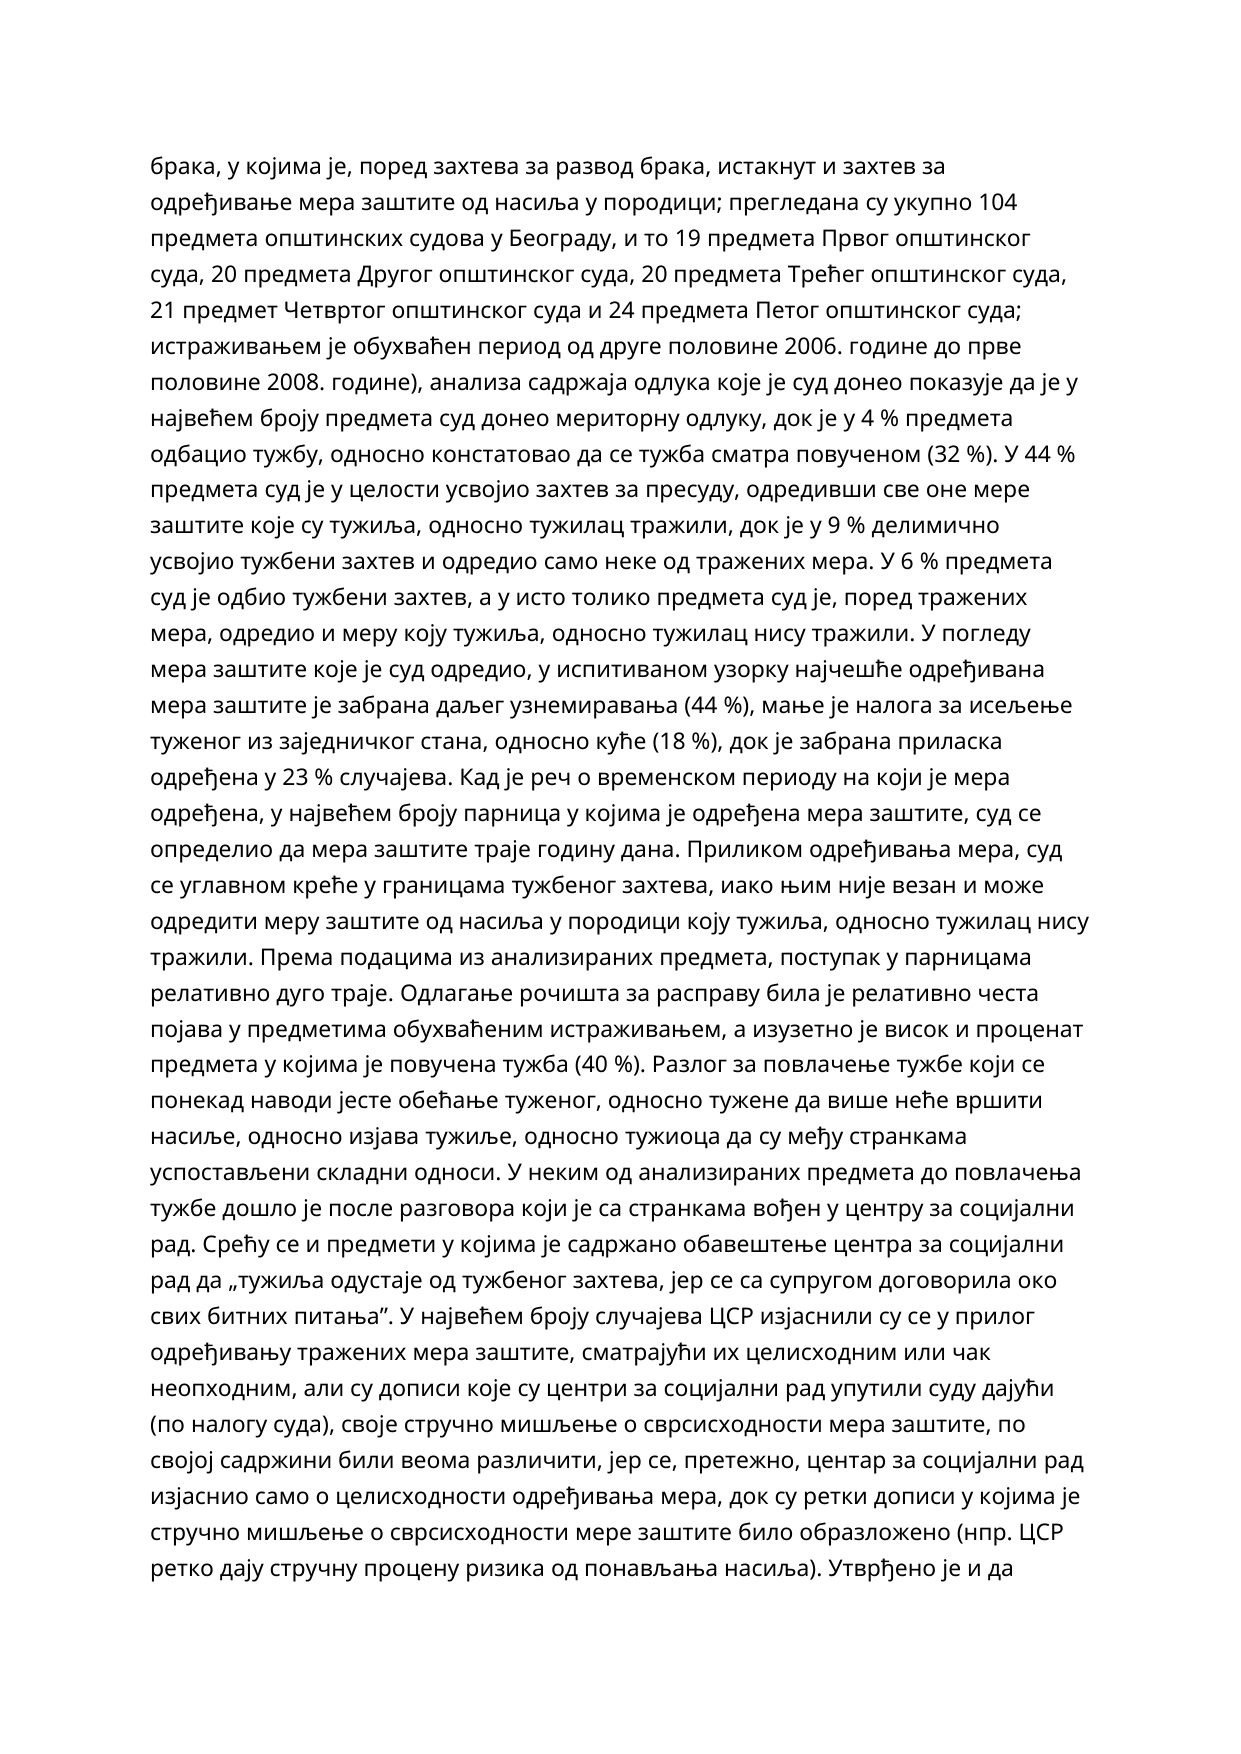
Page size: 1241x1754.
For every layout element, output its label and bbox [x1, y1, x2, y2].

text [150, 150, 1090, 1583]
